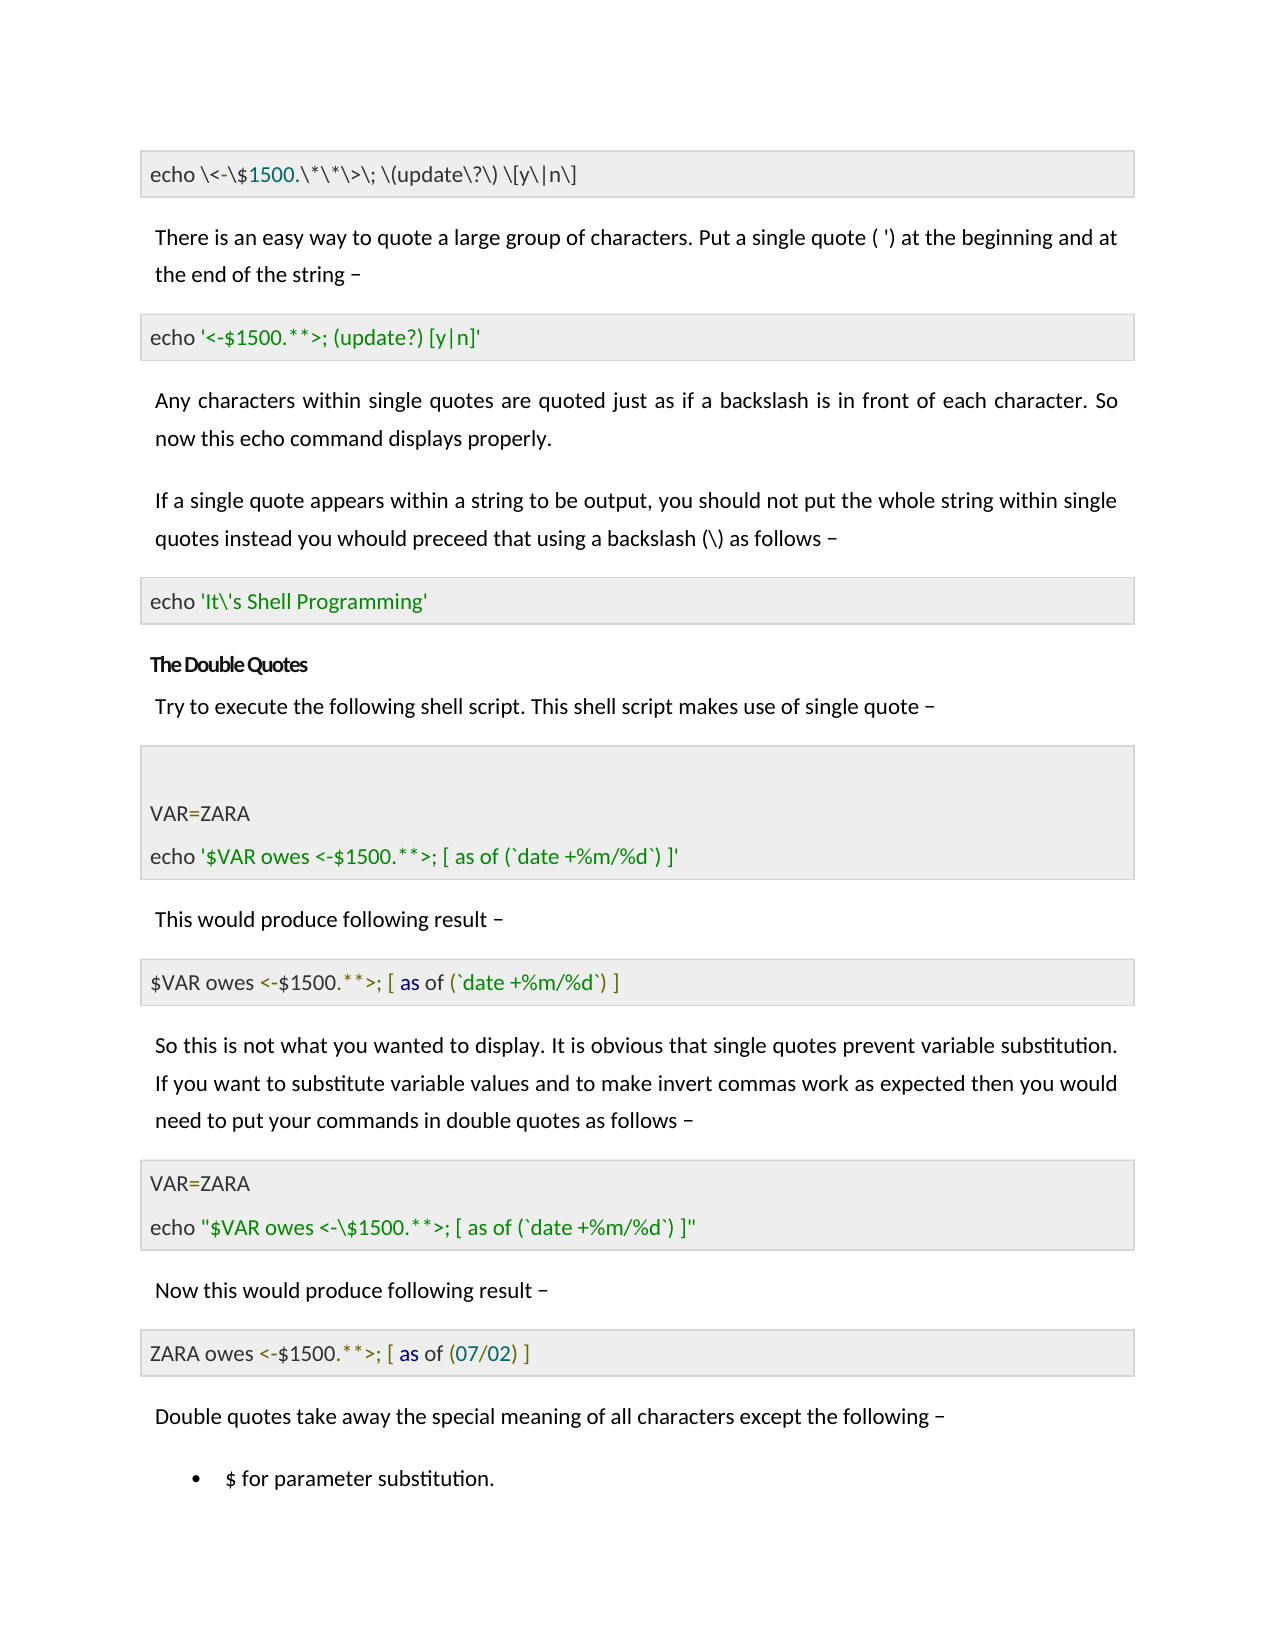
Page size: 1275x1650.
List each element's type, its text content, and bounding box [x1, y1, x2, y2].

text echo 'It\'s Shell Programming' [142, 578, 1133, 623]
text This would produce following result − [155, 896, 1120, 933]
text ZARA owes <-$1500.**>; [ as of (07/02) ] [142, 1331, 1133, 1375]
text Double quotes take away the special meaning of all characters except the following − [155, 1392, 1120, 1430]
text echo \<-\$1500.\*\*\>\; \(update\?\) \[y\|n\] [142, 152, 1133, 196]
text There is an easy way to quote a large group of characters. Put a single quote ( ') at the beginning and at the end of the string − [155, 213, 1120, 288]
text $VAR owes <-$1500.**>; [ as of (`date +%m/%d`) ] [142, 960, 1133, 1005]
text VAR=ZARA [142, 1161, 1133, 1197]
text Now this would produce following result − [155, 1267, 1120, 1304]
text The Double Quotes [150, 640, 1120, 678]
list $ for parameter substitution. [192, 1455, 1120, 1492]
text Any characters within single quotes are quoted just as if a backslash is in front of each character. So now this echo command displays properly. [155, 377, 1120, 452]
text So this is not what you wanted to display. It is obvious that single quotes prevent variable substitution. If you want to substitute variable values and to make invert commas work as expected then you would need to put your commands in double quotes as follows − [155, 1022, 1120, 1134]
text echo '<-$1500.**>; (update?) [y|n]' [142, 315, 1133, 360]
text Try to execute the following shell script. This shell script makes use of single quote − [155, 683, 1120, 720]
text echo "$VAR owes <-\$1500.**>; [ as of (`date +%m/%d`) ]" [142, 1203, 1133, 1249]
text echo '$VAR owes <-$1500.**>; [ as of (`date +%m/%d`) ]' [142, 833, 1133, 879]
text VAR=ZARA [142, 789, 1133, 827]
text If a single quote appears within a string to be output, you should not put the whole string within single quotes instead you whould preceed that using a backslash (\) as follows − [155, 477, 1120, 552]
